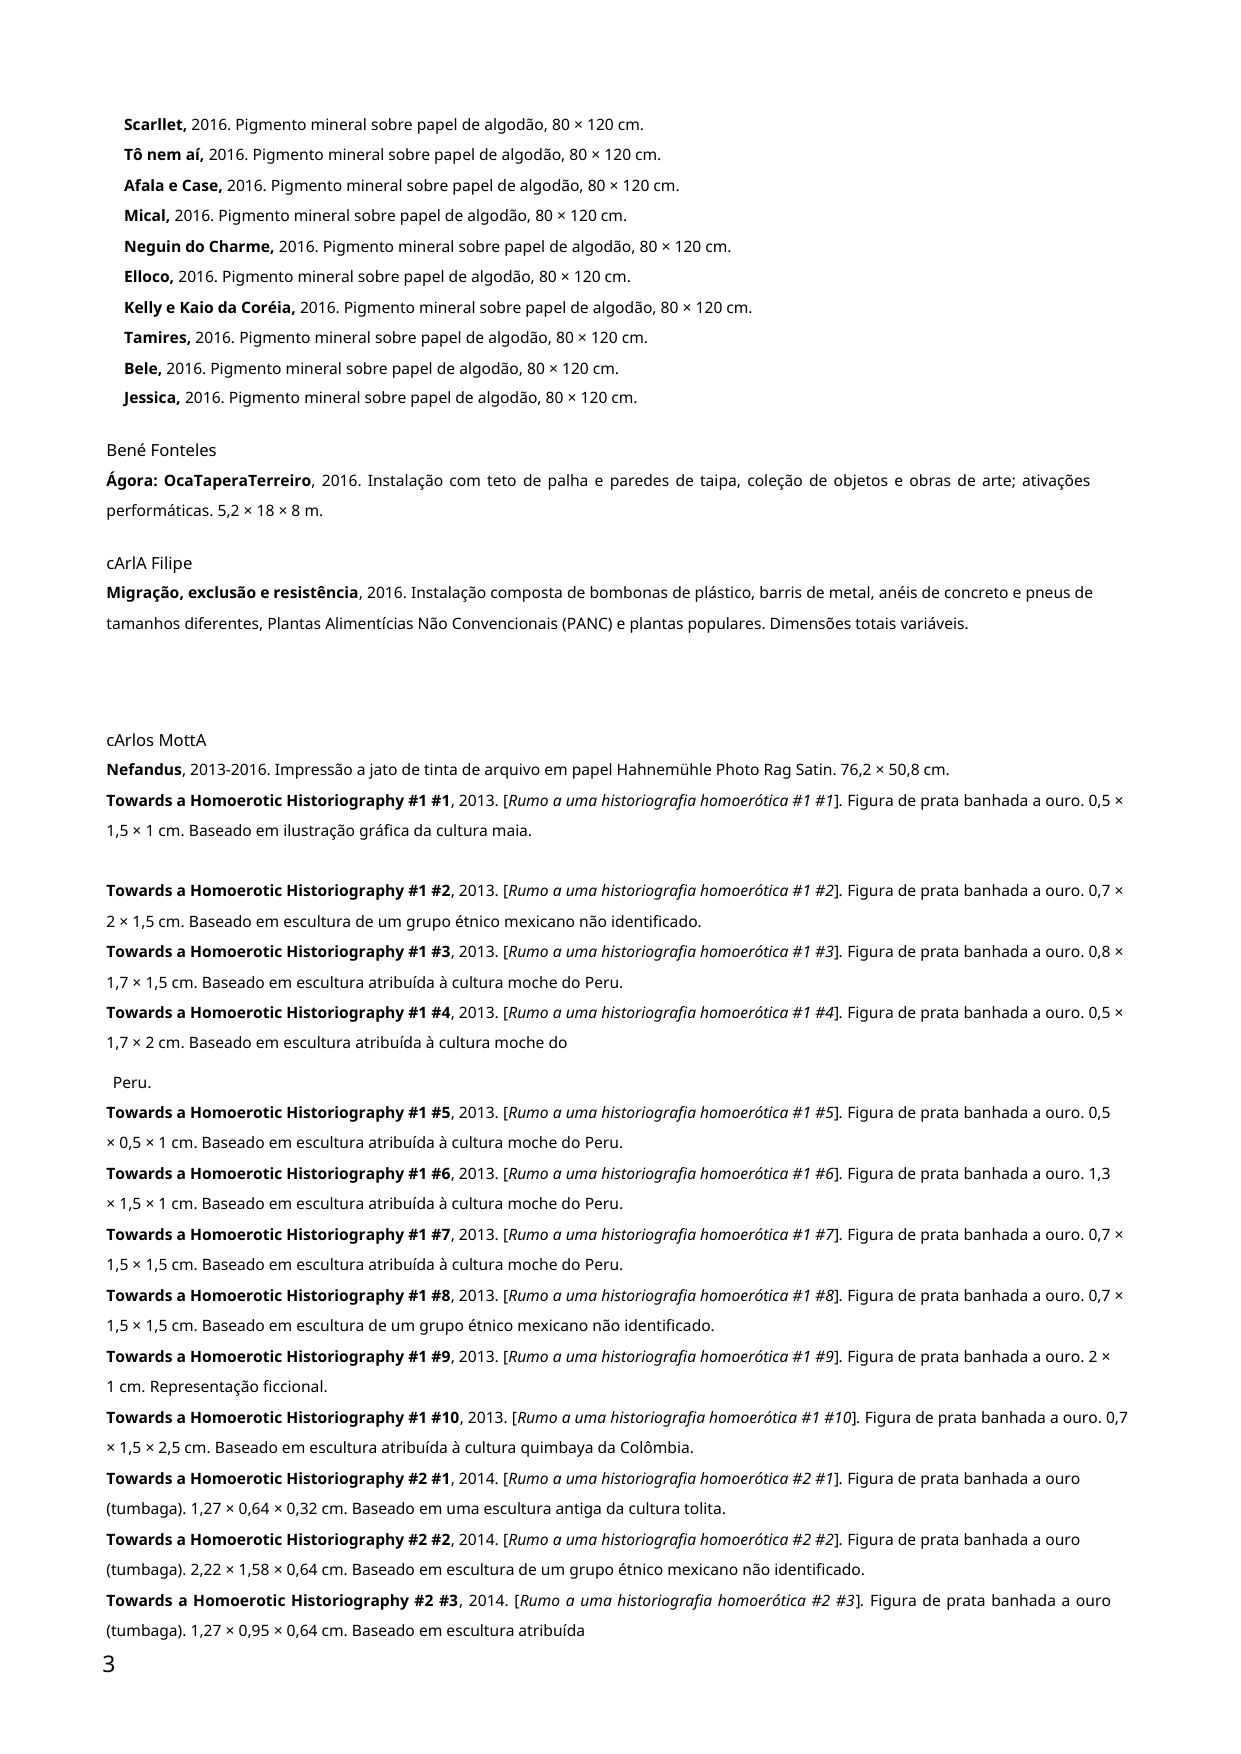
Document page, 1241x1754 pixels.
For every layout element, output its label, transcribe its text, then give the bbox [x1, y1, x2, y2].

text Elloco, 2016. Pigmento mineral sobre papel de algodão, 80 × 120 cm. [124, 266, 1068, 287]
text cArlos MottA [106, 728, 1146, 751]
text Towards a Homoerotic Historiography #1 #6, 2013. [Rumo a uma historiografia homoerótica #1 #6]. Figura de prata banhada a ouro. 1,3 × 1,5 × 1 cm. Baseado em escultura atribuída à cultura moche do Peru. [106, 1163, 1117, 1214]
text Towards a Homoerotic Historiography #2 #1, 2014. [Rumo a uma historiografia homoerótica #2 #1]. Figura de prata banhada a ouro (tumbaga). 1,27 × 0,64 × 0,32 cm. Baseado em uma escultura antiga da cultura tolita. [106, 1468, 1131, 1519]
text Towards a Homoerotic Historiography #1 #2, 2013. [Rumo a uma historiografia homoerótica #1 #2]. Figura de prata banhada a ouro. 0,7 × 2 × 1,5 cm. Baseado em escultura de um grupo étnico mexicano não identificado. [106, 880, 1127, 932]
text Bele, 2016. Pigmento mineral sobre papel de algodão, 80 × 120 cm. [124, 357, 1146, 379]
text Tô nem aí, 2016. Pigmento mineral sobre papel de algodão, 80 × 120 cm. [124, 144, 1087, 165]
text Mical, 2016. Pigmento mineral sobre papel de algodão, 80 × 120 cm. [124, 205, 1057, 226]
text Bené Fonteles [106, 439, 1146, 461]
text Peru. [106, 1072, 1146, 1093]
text Nefandus, 2013-2016. Impressão a jato de tinta de arquivo em papel Hahnemühle Photo Rag Satin. 76,2 × 50,8 cm. [106, 759, 1141, 780]
text Jessica, 2016. Pigmento mineral sobre papel de algodão, 80 × 120 cm. [124, 387, 1068, 408]
text Towards a Homoerotic Historiography #1 #5, 2013. [Rumo a uma historiografia homoerótica #1 #5]. Figura de prata banhada a ouro. 0,5 × 0,5 × 1 cm. Baseado em escultura atribuída à cultura moche do Peru. [106, 1102, 1117, 1153]
text Towards a Homoerotic Historiography #1 #10, 2013. [Rumo a uma historiografia homoerótica #1 #10]. Figura de prata banhada a ouro. 0,7 × 1,5 × 2,5 cm. Baseado em escultura atribuída à cultura quimbaya da Colômbia. [106, 1407, 1128, 1458]
text Scarllet, 2016. Pigmento mineral sobre papel de algodão, 80 × 120 cm. [124, 113, 1068, 135]
text Towards a Homoerotic Historiography #1 #7, 2013. [Rumo a uma historiografia homoerótica #1 #7]. Figura de prata banhada a ouro. 0,7 × 1,5 × 1,5 cm. Baseado em escultura atribuída à cultura moche do Peru. [106, 1224, 1127, 1275]
text Migração, exclusão e resistência, 2016. Instalação composta de bombonas de plástico, barris de metal, anéis de concreto e pneus de tamanhos diferentes, Plantas Alimentícias Não Convencionais (PANC) e plantas populares. Dimensões totais variáveis. [106, 582, 1112, 634]
text Kelly e Kaio da Coréia, 2016. Pigmento mineral sobre papel de algodão, 80 × 120 cm. [124, 297, 1117, 318]
text Towards a Homoerotic Historiography #1 #4, 2013. [Rumo a uma historiografia homoerótica #1 #4]. Figura de prata banhada a ouro. 0,5 × 1,7 × 2 cm. Baseado em escultura atribuída à cultura moche do [106, 1002, 1125, 1053]
text Towards a Homoerotic Historiography #1 #3, 2013. [Rumo a uma historiografia homoerótica #1 #3]. Figura de prata banhada a ouro. 0,8 × 1,7 × 1,5 cm. Baseado em escultura atribuída à cultura moche do Peru. [106, 941, 1136, 993]
text Afala e Case, 2016. Pigmento mineral sobre papel de algodão, 80 × 120 cm. [124, 174, 1104, 196]
text Towards a Homoerotic Historiography #1 #9, 2013. [Rumo a uma historiografia homoerótica #1 #9]. Figura de prata banhada a ouro. 2 × 1 cm. Representação ficcional. [106, 1346, 1123, 1397]
text Neguin do Charme, 2016. Pigmento mineral sobre papel de algodão, 80 × 120 cm. [124, 236, 1092, 257]
text Ágora: OcaTaperaTerreiro, 2016. Instalação com teto de palha e paredes de taipa, coleção de objetos e obras de arte; ativações performáticas. 5,2 × 18 × 8 m. [106, 469, 1093, 521]
text cArlA Filipe [106, 551, 1146, 574]
text Towards a Homoerotic Historiography #1 #8, 2013. [Rumo a uma historiografia homoerótica #1 #8]. Figura de prata banhada a ouro. 0,7 × 1,5 × 1,5 cm. Baseado em escultura de um grupo étnico mexicano não identificado. [106, 1284, 1132, 1336]
text Tamires, 2016. Pigmento mineral sobre papel de algodão, 80 × 120 cm. [124, 327, 1080, 348]
text Towards a Homoerotic Historiography #2 #2, 2014. [Rumo a uma historiografia homoerótica #2 #2]. Figura de prata banhada a ouro (tumbaga). 2,22 × 1,58 × 0,64 cm. Baseado em escultura de um grupo étnico mexicano não identificado. [106, 1528, 1121, 1580]
text Towards a Homoerotic Historiography #2 #3, 2014. [Rumo a uma historiografia homoerótica #2 #3]. Figura de prata banhada a ouro (tumbaga). 1,27 × 0,95 × 0,64 cm. Baseado em escultura atribuída [106, 1589, 1112, 1641]
text Towards a Homoerotic Historiography #1 #1, 2013. [Rumo a uma historiografia homoerótica #1 #1]. Figura de prata banhada a ouro. 0,5 × 1,5 × 1 cm. Baseado em ilustração gráfica da cultura maia. [106, 789, 1132, 841]
